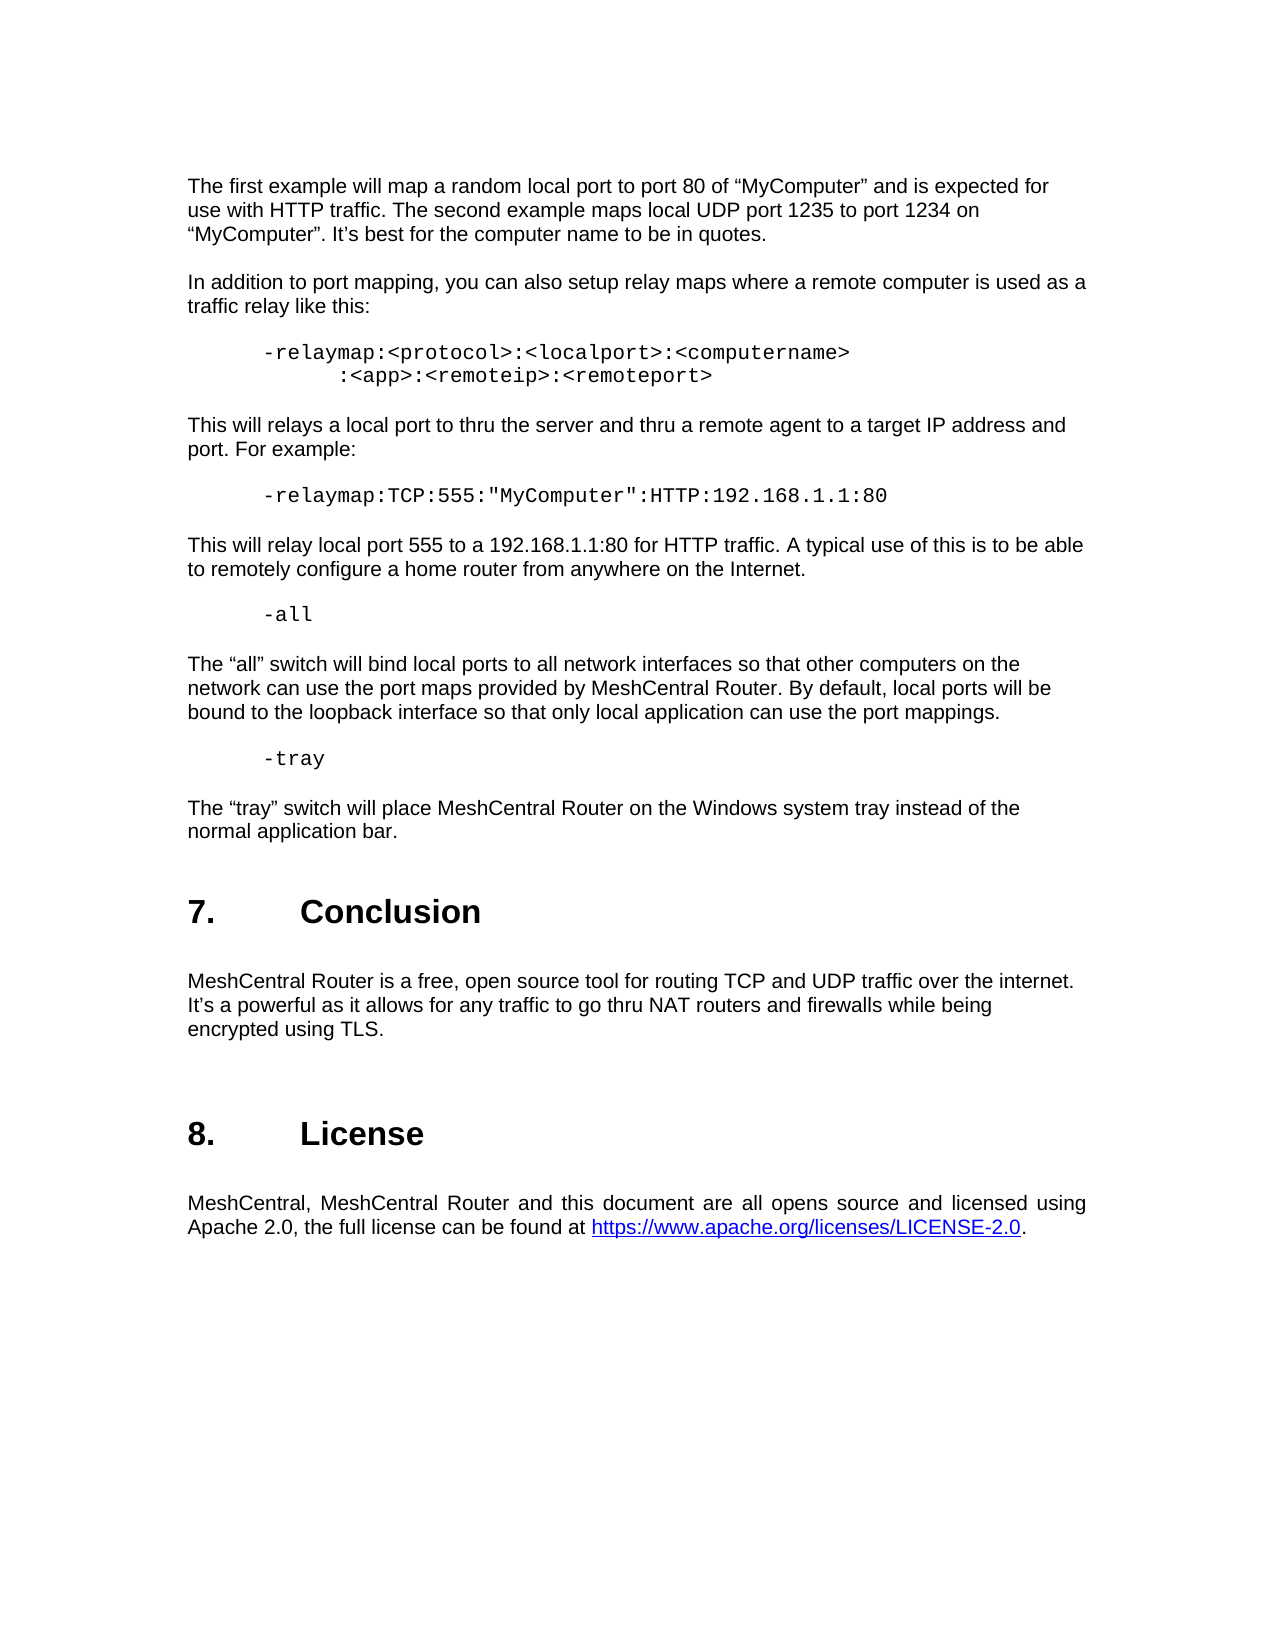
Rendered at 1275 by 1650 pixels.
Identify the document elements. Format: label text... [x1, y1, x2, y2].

text The first example will map a random local port to port 80 of “MyComputer” and is expected for use with HTTP traffic. The second example maps local UDP port 1235 to port 1234 on “MyComputer”. It’s best for the computer name to be in quotes. [187, 174, 1087, 246]
text :<app>:<remoteip>:<remoteport> [262, 365, 1087, 389]
text -relaymap:<protocol>:<localport>:<computername> [262, 342, 1087, 365]
text This will relays a local port to thru the server and thru a remote agent to a target IP address and port. For example: [187, 413, 1087, 461]
text The “all” switch will bind local ports to all network interfaces so that other computers on the network can use the port maps provided by MeshCentral Router. By default, local ports will be bound to the loopback interface so that only local application can use the port mappings. [187, 652, 1087, 724]
subtitle License [187, 1114, 1087, 1154]
text -all [187, 604, 1087, 628]
text MeshCentral Router is a free, open source tool for routing TCP and UDP traffic over the internet. It’s a powerful as it allows for any traffic to go thru NAT routers and firewalls while being encrypted using TLS. [187, 969, 1087, 1041]
text In addition to port mapping, you can also setup relay maps where a remote computer is used as a traffic relay like this: [187, 270, 1087, 318]
text -tray [187, 748, 1087, 771]
text -relaymap:TCP:555:"MyComputer":HTTP:192.168.1.1:80 [262, 485, 1087, 508]
text This will relay local port 555 to a 192.168.1.1:80 for HTTP traffic. A typical use of this is to be able to remotely configure a home router from anywhere on the Internet. [187, 532, 1087, 580]
text MeshCentral, MeshCentral Router and this document are all opens source and licensed using Apache 2.0, the full license can be found at https://www.apache.org/licenses/LICENSE-2.0. [187, 1191, 1087, 1239]
text The “tray” switch will place MeshCentral Router on the Windows system tray instead of the normal application bar. [187, 795, 1087, 843]
subtitle Conclusion [187, 892, 1087, 933]
